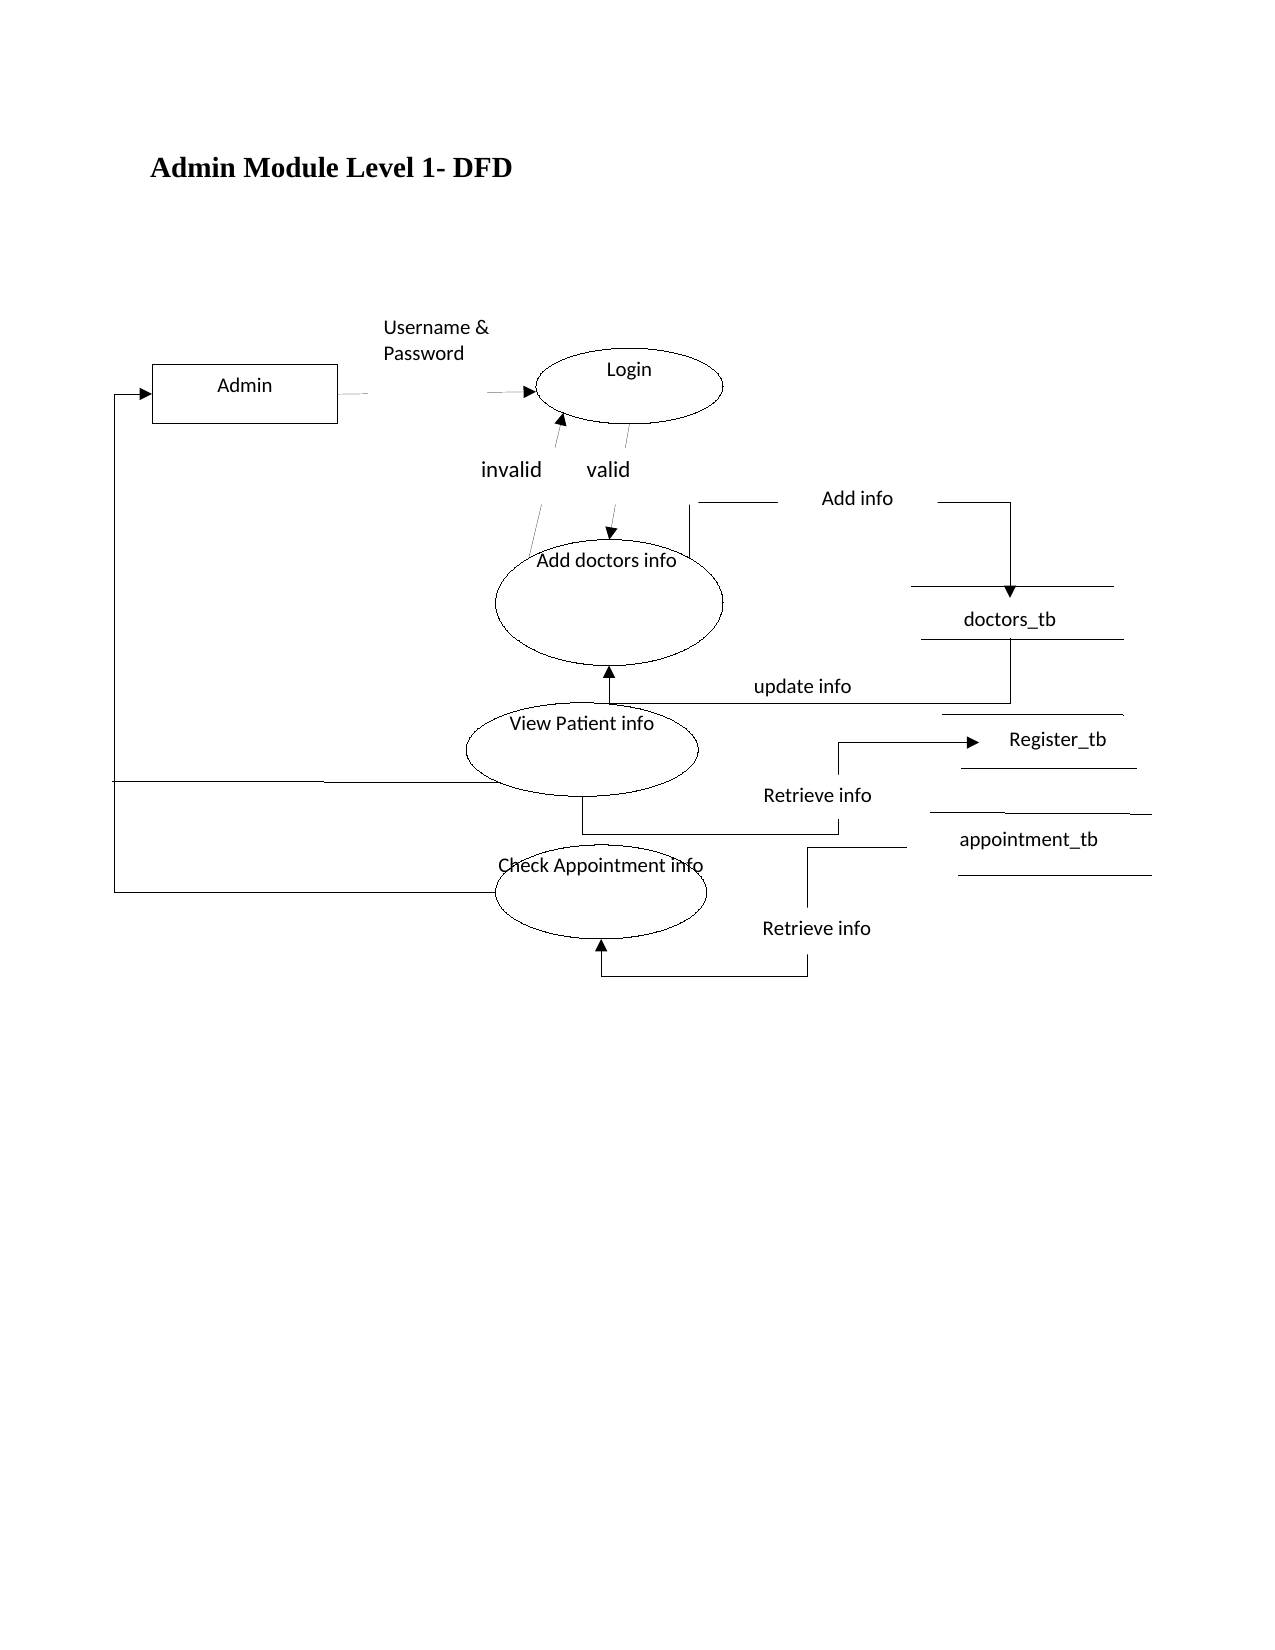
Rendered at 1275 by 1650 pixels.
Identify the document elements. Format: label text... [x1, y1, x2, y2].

text Admin Module Level 1- DFD [150, 150, 1125, 183]
